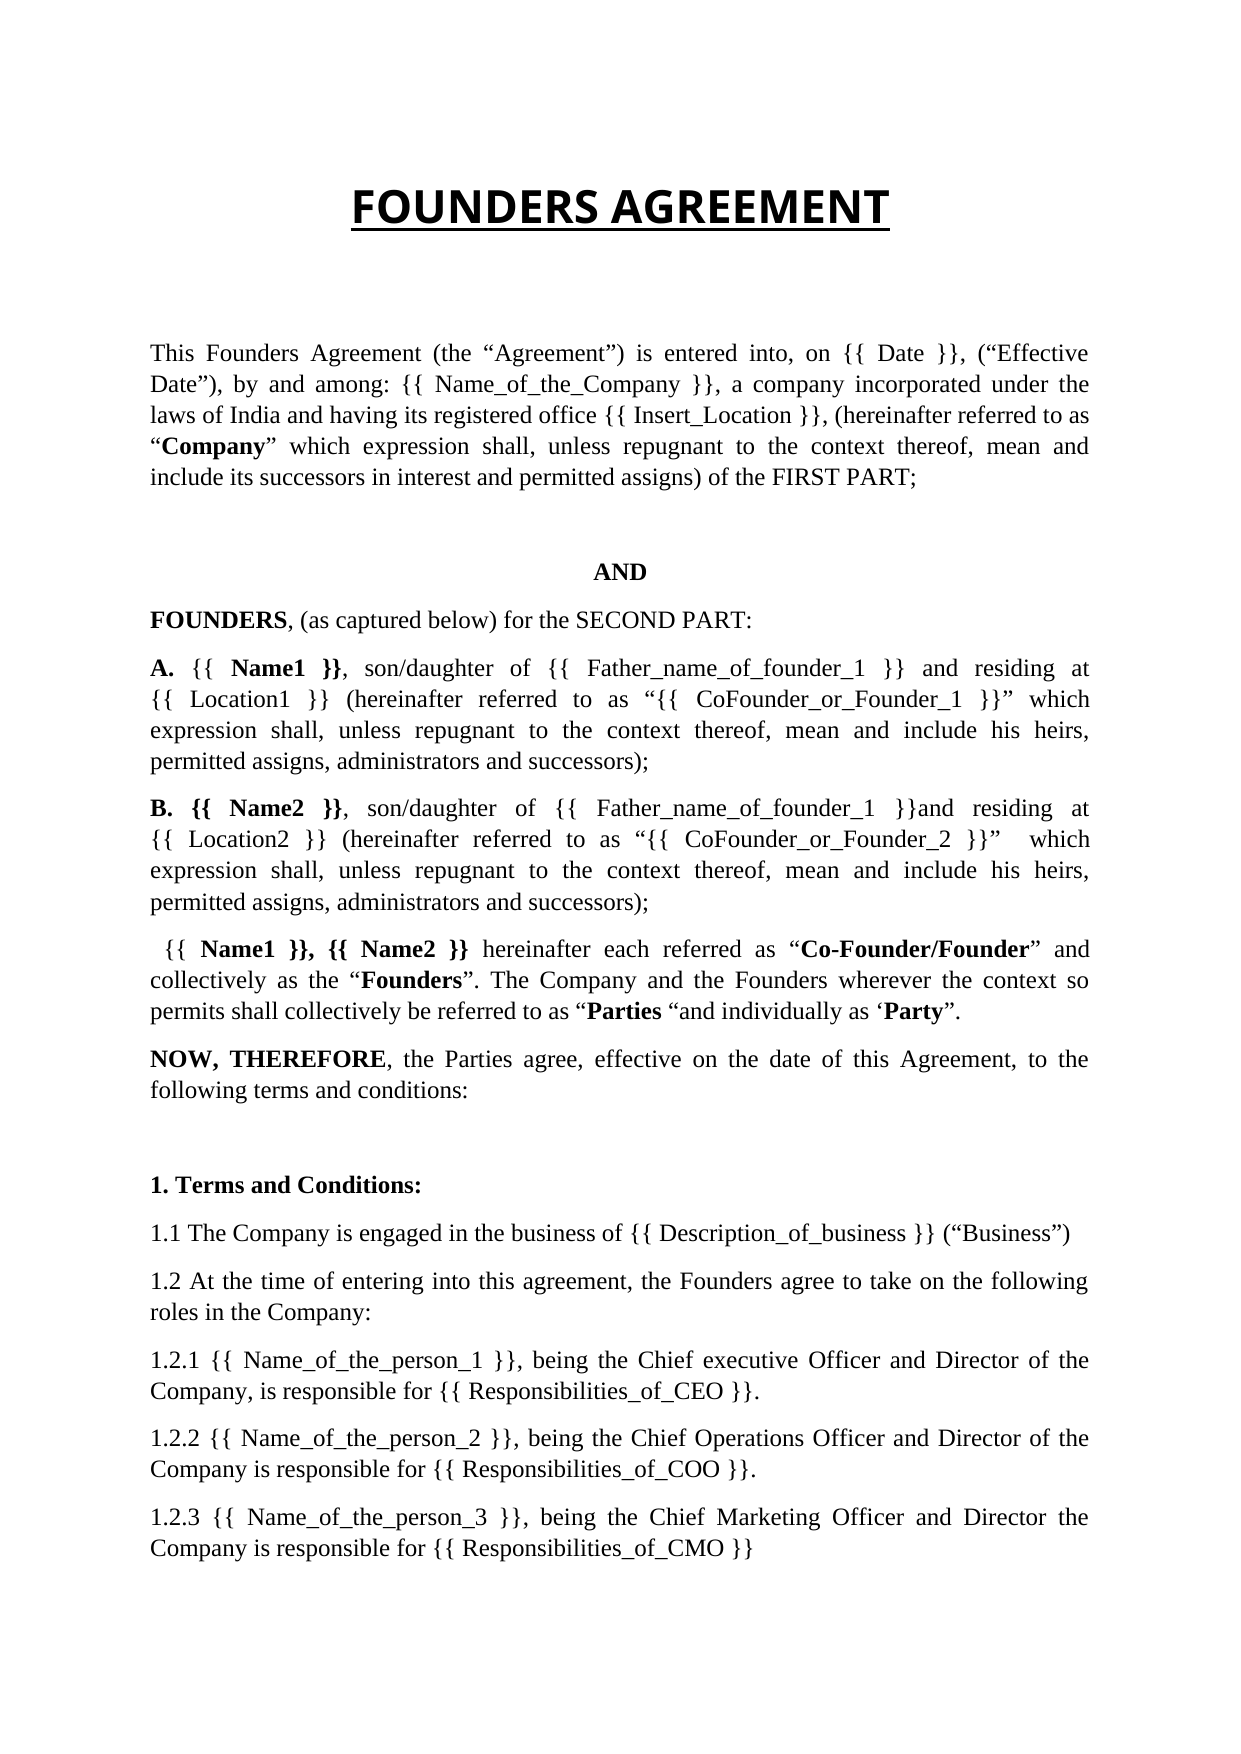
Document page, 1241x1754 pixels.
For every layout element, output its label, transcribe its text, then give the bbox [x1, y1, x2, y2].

text FOUNDERS, (as captured below) for the SECOND PART: [150, 605, 1090, 634]
text NOW, THEREFORE, the Parties agree, effective on the date of this Agreement, to the following terms and conditions: [150, 1044, 1090, 1104]
text 1.1 The Company is engaged in the business of {{ Description_of_business }} (“Business”) [150, 1218, 1090, 1247]
text B. {{ Name2 }}, son/daughter of {{ Father_name_of_founder_1 }}and residing at {{ Location2 }} (hereinafter referred to as “{{ CoFounder_or_Founder_2 }}” which expression shall, unless repugnant to the context thereof, mean and include his heirs, permitted assigns, administrators and successors); [150, 793, 1090, 915]
text 1.2.2 {{ Name_of_the_person_2 }}, being the Chief Operations Officer and Director of the Company is responsible for {{ Responsibilities_of_COO }}. [150, 1423, 1090, 1483]
text This Founders Agreement (the “Agreement”) is entered into, on {{ Date }}, (“Effective Date”), by and among: {{ Name_of_the_Company }}, a company incorporated under the laws of India and having its registered office {{ Insert_Location }}, (hereinafter referred to as “Company” which expression shall, unless repugnant to the context thereof, mean and include its successors in interest and permitted assigns) of the FIRST PART; [150, 338, 1090, 491]
text A. {{ Name1 }}, son/daughter of {{ Father_name_of_founder_1 }} and residing at {{ Location1 }} (hereinafter referred to as “{{ CoFounder_or_Founder_1 }}” which expression shall, unless repugnant to the context thereof, mean and include his heirs, permitted assigns, administrators and successors); [150, 653, 1090, 774]
text 1.2.3 {{ Name_of_the_person_3 }}, being the Chief Marketing Officer and Director the Company is responsible for {{ Responsibilities_of_CMO }} [150, 1502, 1090, 1562]
subtitle FOUNDERS AGREEMENT [150, 175, 1090, 237]
text 1. Terms and Conditions: [150, 1171, 1090, 1199]
text 1.2.1 {{ Name_of_the_person_1 }}, being the Chief executive Officer and Director of the Company, is responsible for {{ Responsibilities_of_CEO }}. [150, 1345, 1090, 1404]
text {{ Name1 }}, {{ Name2 }} hereinafter each referred as “Co-Founder/Founder” and collectively as the “Founders”. The Company and the Founders wherever the context so permits shall collectively be referred to as “Parties “and individually as ‘Party”. [150, 934, 1090, 1025]
text AND [150, 557, 1090, 586]
text 1.2 At the time of entering into this agreement, the Founders agree to take on the following roles in the Company: [150, 1266, 1090, 1326]
